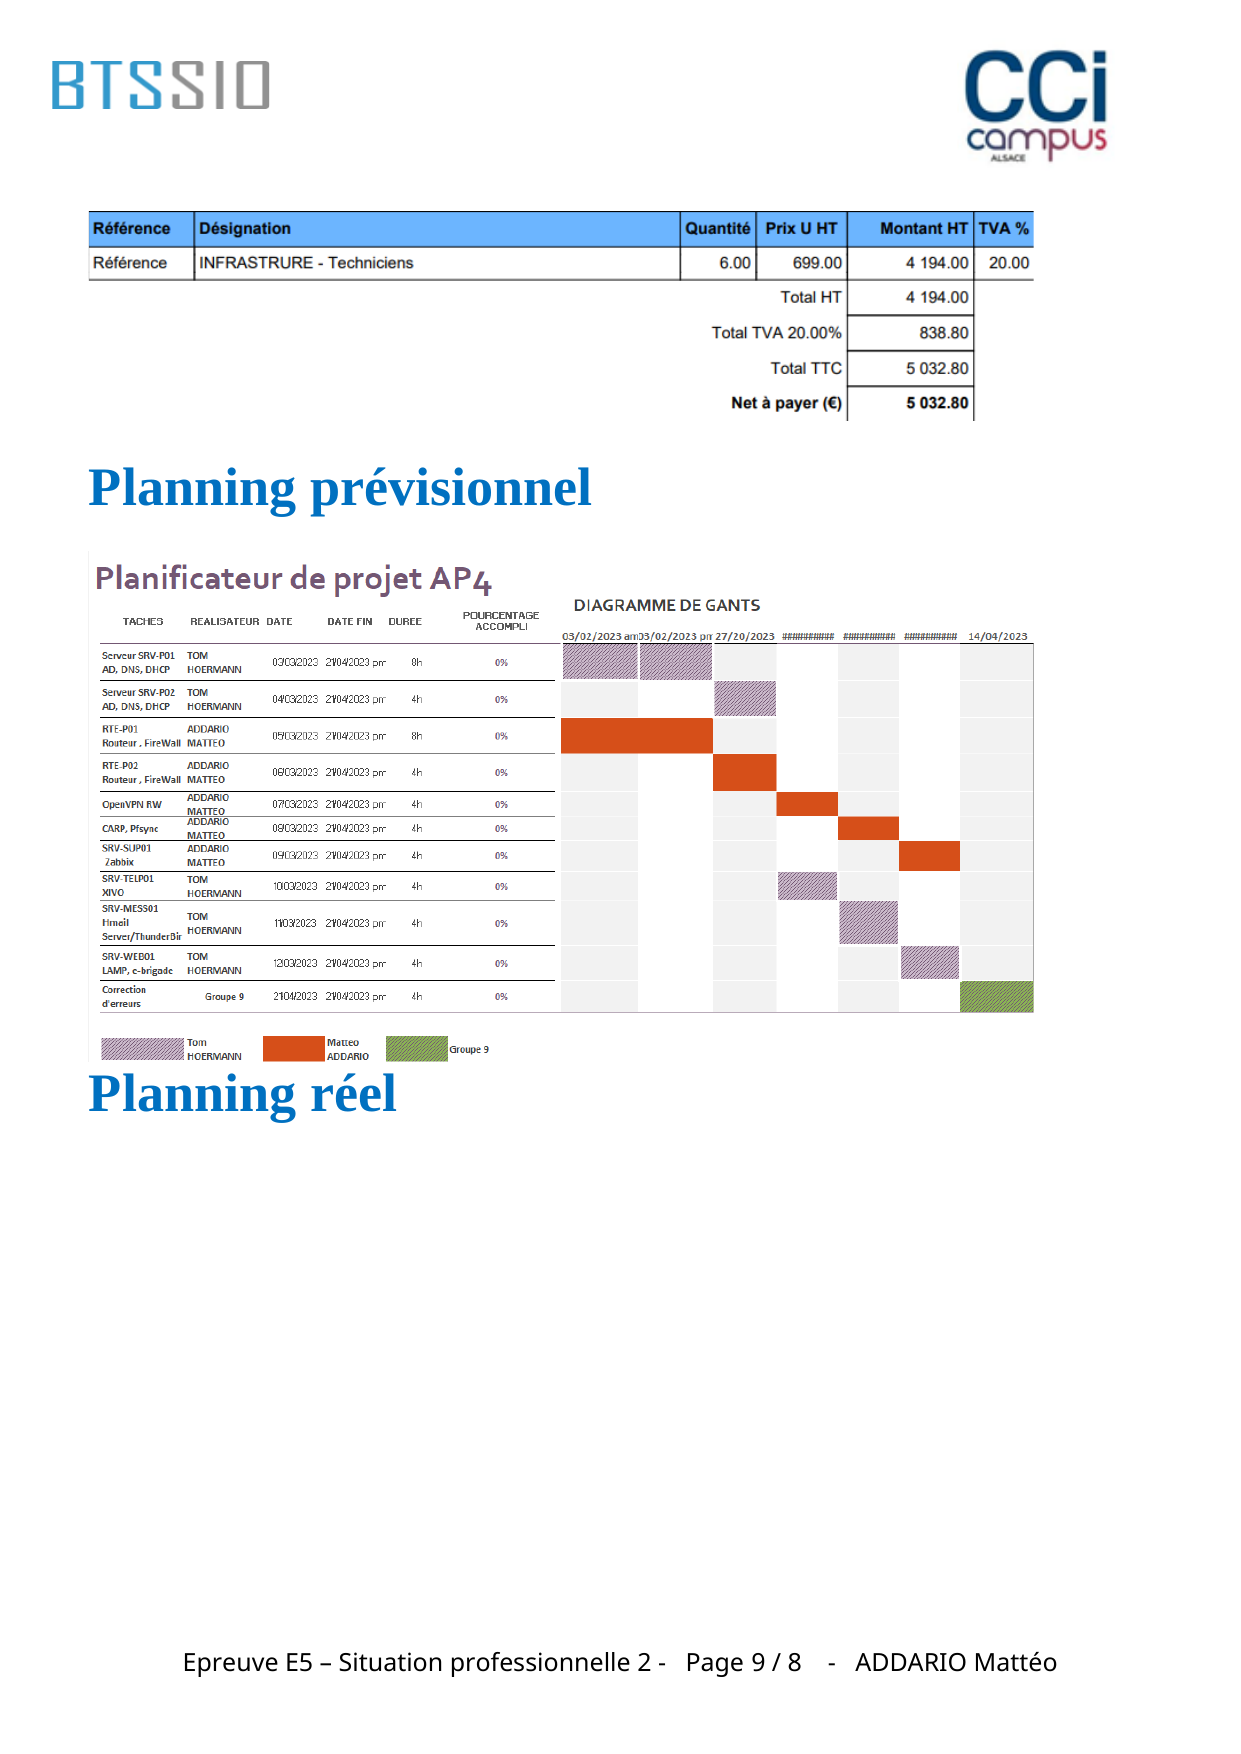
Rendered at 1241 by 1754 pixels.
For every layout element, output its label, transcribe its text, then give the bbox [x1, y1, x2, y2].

subtitle Planning réel [89, 1061, 1152, 1123]
subtitle Planning prévisionnel [89, 455, 1152, 517]
picture [88, 211, 1034, 421]
picture [88, 551, 1034, 1062]
picture [957, 27, 1131, 171]
picture [52, 61, 270, 109]
